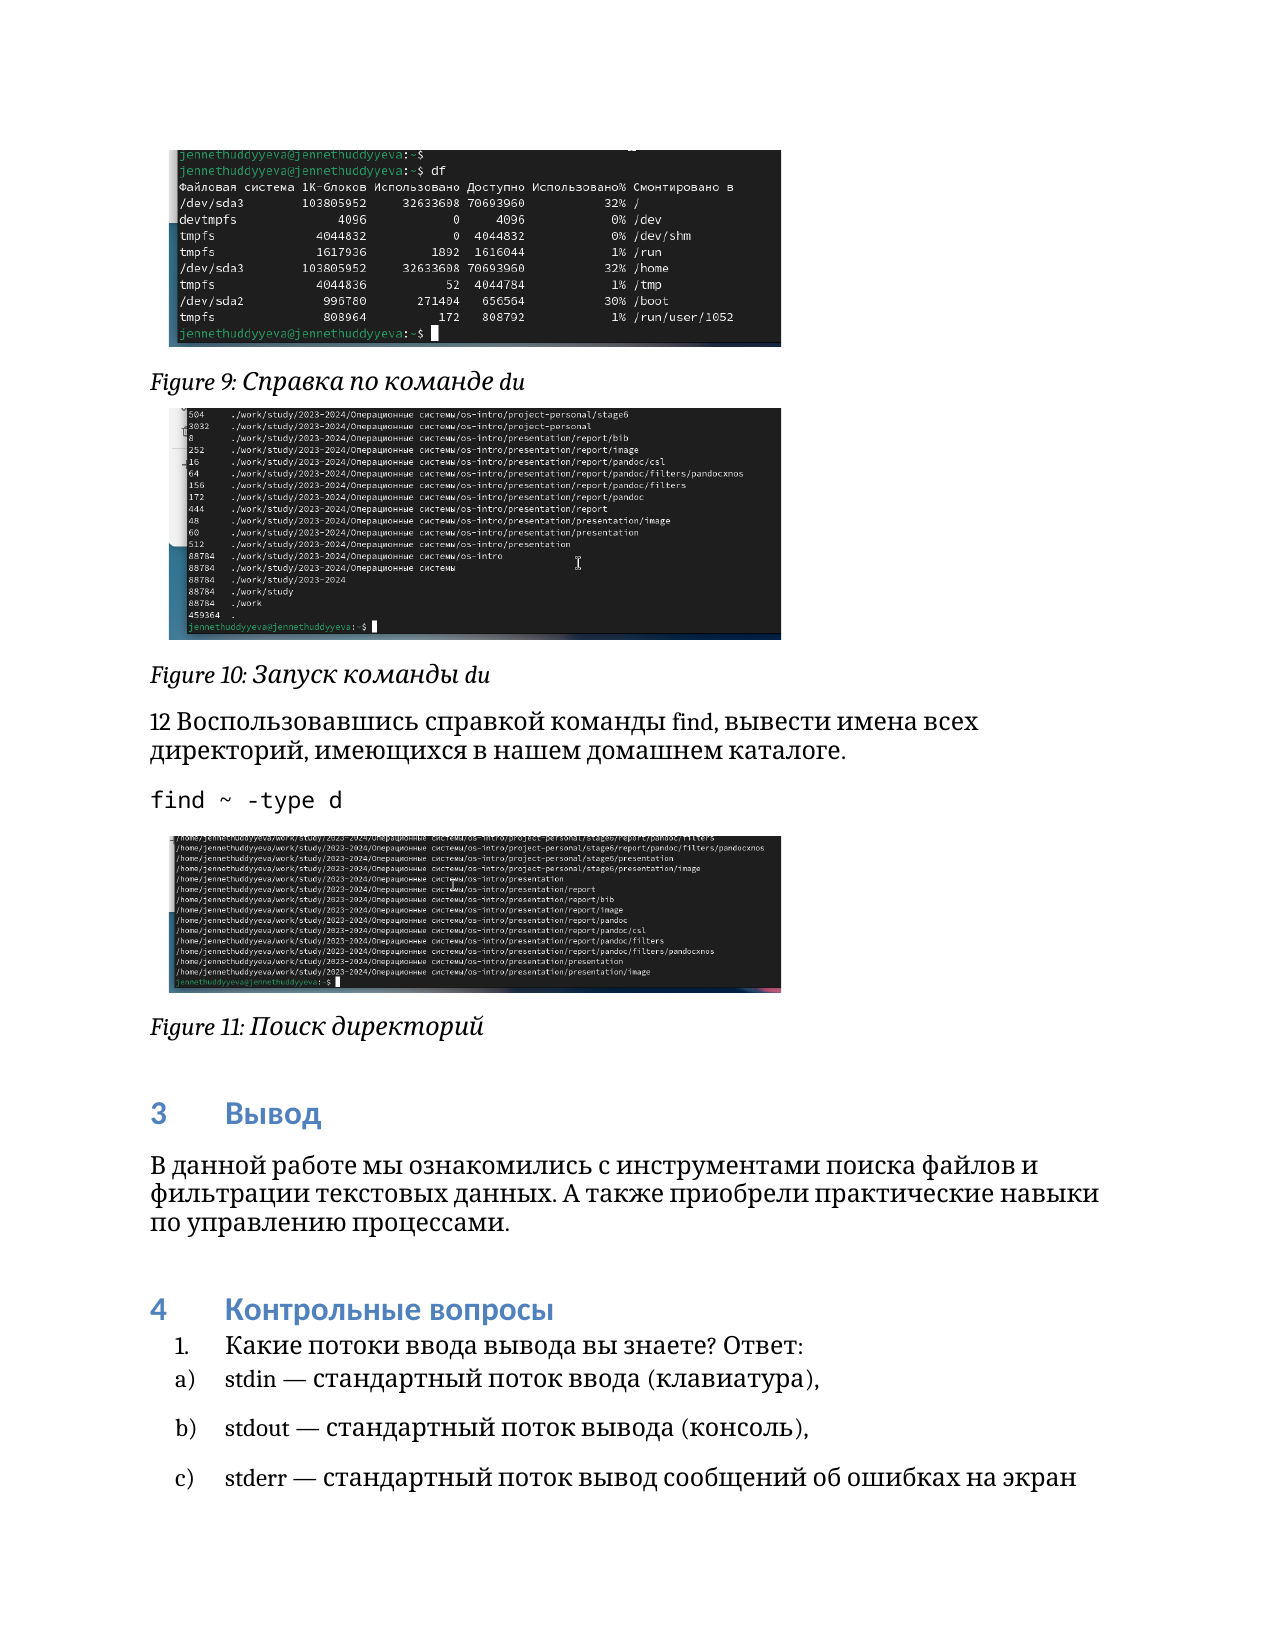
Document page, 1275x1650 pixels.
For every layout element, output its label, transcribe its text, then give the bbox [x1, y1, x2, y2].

list stdin — стандартный поток ввода (клавиатура), [175, 1365, 1125, 1393]
text Figure 10: Запуск команды du [150, 661, 1125, 689]
text find ~ -type d [150, 784, 1125, 816]
text Figure 11: Поиск директорий [150, 1013, 1125, 1042]
subtitle 3 Вывод [150, 1092, 1125, 1133]
picture [168, 150, 782, 347]
picture [168, 408, 782, 640]
text 12 Воспользовавшись справкой команды find, вывести имена всех директорий, имеющихся в нашем домашнем каталоге. [150, 708, 1125, 766]
text Figure 9: Справка по команде du [150, 367, 1125, 396]
text В данной работе мы ознакомились с инструментами поиска файлов и фильтрации текстовых данных. А также приобрели практические навыки по управлению процессами. [150, 1152, 1125, 1238]
list stdout — стандартный поток вывода (консоль), [175, 1414, 1125, 1443]
picture [168, 836, 782, 993]
subtitle 4 Контрольные вопросы [150, 1288, 1125, 1328]
list stderr — стандартный поток вывод сообщений об ошибках на экран [175, 1464, 1125, 1493]
list Какие потоки ввода вывода вы знаете? Ответ: [175, 1332, 1125, 1361]
